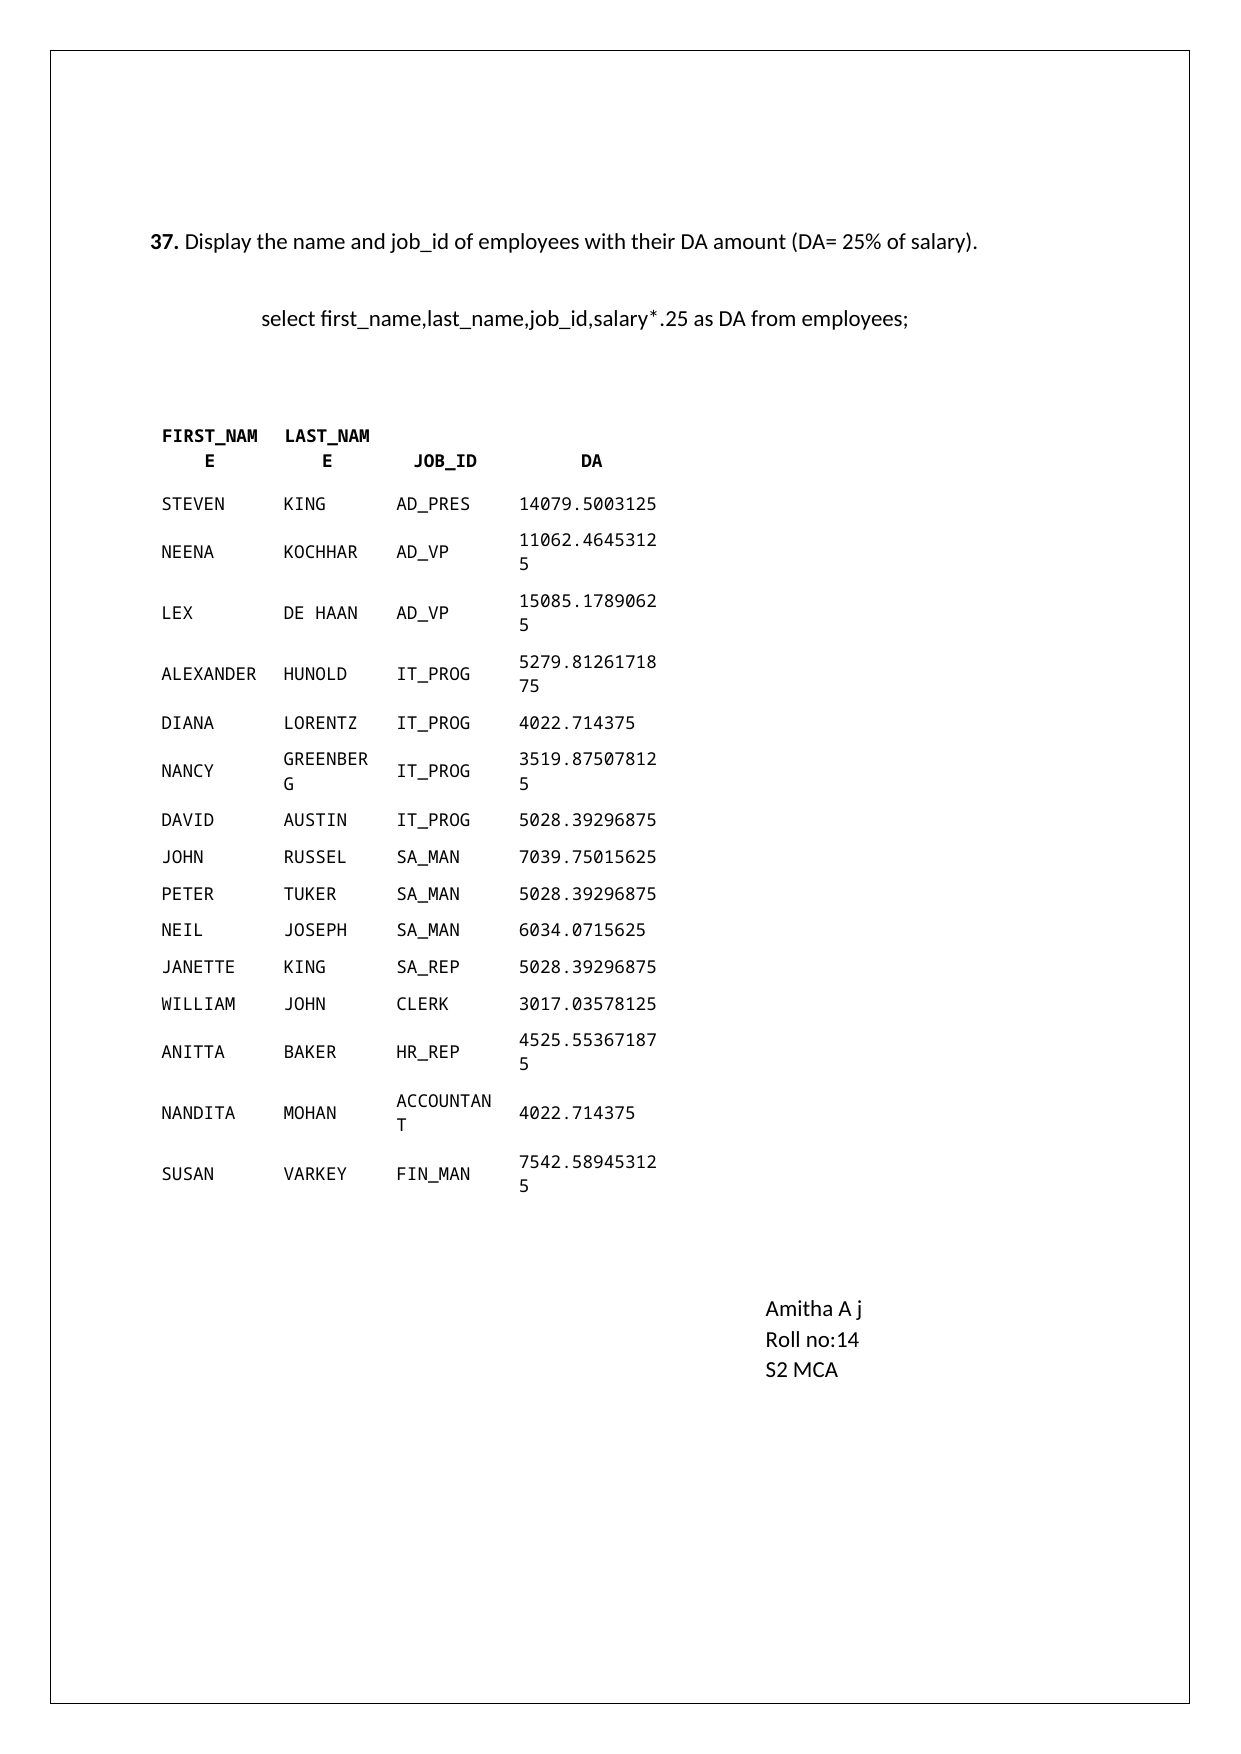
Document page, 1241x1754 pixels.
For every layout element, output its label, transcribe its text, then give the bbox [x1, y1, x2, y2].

table_header LAST_NAME [271, 411, 383, 485]
table_cell SA_MAN [384, 875, 506, 911]
table_cell KING [271, 485, 383, 521]
table_header DA [506, 411, 677, 485]
table_cell 4022.714375 [506, 1082, 677, 1143]
table_cell 6034.0715625 [506, 911, 677, 948]
table_cell FIN_MAN [384, 1143, 506, 1204]
table_cell SUSAN [149, 1143, 271, 1204]
table_cell DE HAAN [271, 582, 383, 643]
table_cell LEX [149, 582, 271, 643]
list S2 MCA [225, 1355, 1090, 1383]
table_cell VARKEY [271, 1143, 383, 1204]
table_cell IT_PROG [384, 741, 506, 801]
table_cell ALEXANDER [149, 643, 271, 704]
table_cell PETER [149, 875, 271, 911]
table_cell AUSTIN [271, 801, 383, 838]
table_cell BAKER [271, 1021, 383, 1082]
table_cell DIANA [149, 704, 271, 741]
table_cell JOSEPH [271, 911, 383, 948]
list Roll no:14 [225, 1325, 1090, 1353]
table_cell 5028.39296875 [506, 875, 677, 911]
table_cell NEENA [149, 521, 271, 582]
table_cell LORENTZ [271, 704, 383, 741]
list select first_name,last_name,job_id,salary*.25 as DA from employees; [225, 304, 1090, 332]
table_cell GREENBERG [271, 741, 383, 801]
list Amitha A j [225, 1294, 1090, 1323]
table_cell 4022.714375 [506, 704, 677, 741]
table_cell NEIL [149, 911, 271, 948]
table_cell AD_PRES [384, 485, 506, 521]
table_cell RUSSEL [271, 838, 383, 875]
table_cell 7542.589453125 [506, 1143, 677, 1204]
table_cell 5028.39296875 [506, 948, 677, 985]
table_cell SA_MAN [384, 838, 506, 875]
table_cell KOCHHAR [271, 521, 383, 582]
table_cell AD_VP [384, 521, 506, 582]
table_cell ANITTA [149, 1021, 271, 1082]
table_cell MOHAN [271, 1082, 383, 1143]
table_header JOB_ID [384, 411, 506, 485]
table_header FIRST_NAME [149, 411, 271, 485]
table_cell 5028.39296875 [506, 801, 677, 838]
table_cell 3519.875078125 [506, 741, 677, 801]
table_cell DAVID [149, 801, 271, 838]
table_cell STEVEN [149, 485, 271, 521]
table_cell HUNOLD [271, 643, 383, 704]
table_cell CLERK [384, 985, 506, 1021]
table_cell 7039.75015625 [506, 838, 677, 875]
table_cell ACCOUNTANT [384, 1082, 506, 1143]
table_cell JOHN [149, 838, 271, 875]
table_cell KING [271, 948, 383, 985]
table_cell 15085.17890625 [506, 582, 677, 643]
table_cell 4525.553671875 [506, 1021, 677, 1082]
table_cell SA_REP [384, 948, 506, 985]
table_cell 14079.5003125 [506, 485, 677, 521]
table_cell HR_REP [384, 1021, 506, 1082]
table_cell JOHN [271, 985, 383, 1021]
table_cell SA_MAN [384, 911, 506, 948]
table_cell JANETTE [149, 948, 271, 985]
table_cell TUKER [271, 875, 383, 911]
table_cell 11062.46453125 [506, 521, 677, 582]
table_cell IT_PROG [384, 704, 506, 741]
table_cell IT_PROG [384, 643, 506, 704]
table_cell NANDITA [149, 1082, 271, 1143]
table_cell NANCY [149, 741, 271, 801]
table_cell IT_PROG [384, 801, 506, 838]
table_cell WILLIAM [149, 985, 271, 1021]
table_cell AD_VP [384, 582, 506, 643]
table_cell 5279.8126171875 [506, 643, 677, 704]
text 37. Display the name and job_id of employees with their DA amount (DA= 25% of salary). [150, 227, 1090, 255]
table_cell 3017.03578125 [506, 985, 677, 1021]
